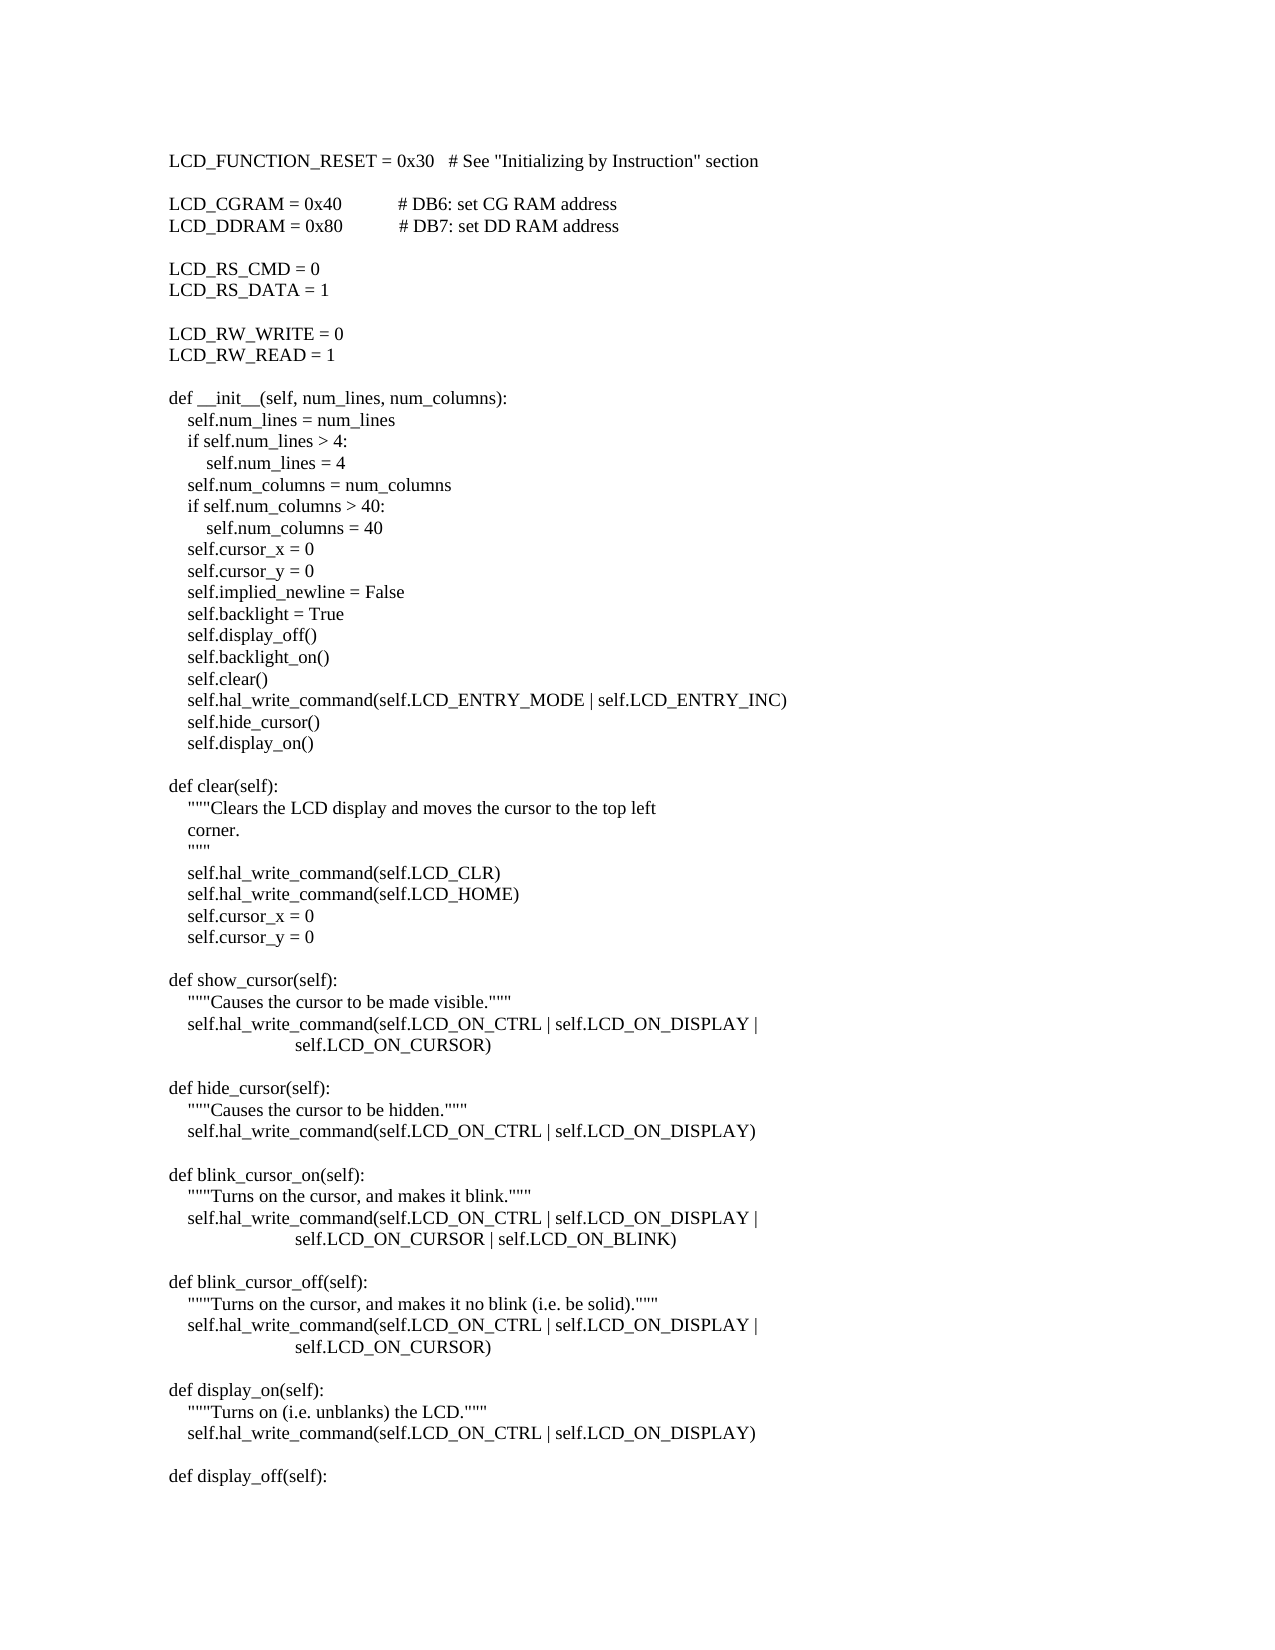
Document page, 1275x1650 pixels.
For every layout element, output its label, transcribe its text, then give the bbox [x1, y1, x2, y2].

text def display_off(self): [150, 1465, 1125, 1487]
text def display_on(self): [150, 1379, 1125, 1401]
text LCD_RW_READ = 1 [150, 344, 1125, 366]
text """ [150, 840, 1125, 862]
text self.cursor_x = 0 [150, 538, 1125, 560]
text def clear(self): [150, 775, 1125, 797]
text self.hal_write_command(self.LCD_CLR) [150, 862, 1125, 883]
text def __init__(self, num_lines, num_columns): [150, 387, 1125, 409]
text self.hal_write_command(self.LCD_ON_CTRL | self.LCD_ON_DISPLAY | [150, 1314, 1125, 1336]
text self.cursor_y = 0 [150, 560, 1125, 581]
text LCD_RS_DATA = 1 [150, 279, 1125, 301]
text self.num_lines = num_lines [150, 409, 1125, 430]
text self.hide_cursor() [150, 711, 1125, 732]
text self.LCD_ON_CURSOR | self.LCD_ON_BLINK) [150, 1228, 1125, 1250]
text self.LCD_ON_CURSOR) [150, 1336, 1125, 1357]
text LCD_RW_WRITE = 0 [150, 322, 1125, 344]
text self.hal_write_command(self.LCD_ON_CTRL | self.LCD_ON_DISPLAY | [150, 1207, 1125, 1228]
text """Causes the cursor to be hidden.""" [150, 1099, 1125, 1120]
text self.num_columns = num_columns [150, 473, 1125, 495]
text self.LCD_ON_CURSOR) [150, 1034, 1125, 1056]
text self.hal_write_command(self.LCD_ENTRY_MODE | self.LCD_ENTRY_INC) [150, 689, 1125, 711]
text def blink_cursor_off(self): [150, 1271, 1125, 1293]
text if self.num_lines > 4: [150, 430, 1125, 452]
text self.backlight = True [150, 603, 1125, 624]
text self.cursor_y = 0 [150, 926, 1125, 948]
text self.num_lines = 4 [150, 452, 1125, 473]
text self.hal_write_command(self.LCD_ON_CTRL | self.LCD_ON_DISPLAY) [150, 1422, 1125, 1444]
text """Turns on (i.e. unblanks) the LCD.""" [150, 1401, 1125, 1422]
text self.hal_write_command(self.LCD_ON_CTRL | self.LCD_ON_DISPLAY | [150, 1012, 1125, 1034]
text self.backlight_on() [150, 646, 1125, 667]
text def blink_cursor_on(self): [150, 1163, 1125, 1185]
text """Turns on the cursor, and makes it no blink (i.e. be solid).""" [150, 1293, 1125, 1314]
text if self.num_columns > 40: [150, 495, 1125, 517]
text self.cursor_x = 0 [150, 905, 1125, 926]
text """Clears the LCD display and moves the cursor to the top left [150, 797, 1125, 818]
text self.clear() [150, 667, 1125, 689]
text """Causes the cursor to be made visible.""" [150, 991, 1125, 1012]
text LCD_CGRAM = 0x40 # DB6: set CG RAM address [150, 193, 1125, 215]
text self.num_columns = 40 [150, 517, 1125, 538]
text LCD_RS_CMD = 0 [150, 258, 1125, 279]
text self.implied_newline = False [150, 581, 1125, 603]
text self.hal_write_command(self.LCD_HOME) [150, 883, 1125, 905]
text """Turns on the cursor, and makes it blink.""" [150, 1185, 1125, 1207]
text def hide_cursor(self): [150, 1077, 1125, 1099]
text self.display_on() [150, 732, 1125, 754]
text LCD_DDRAM = 0x80 # DB7: set DD RAM address [150, 215, 1125, 236]
text self.hal_write_command(self.LCD_ON_CTRL | self.LCD_ON_DISPLAY) [150, 1120, 1125, 1142]
text self.display_off() [150, 624, 1125, 646]
text corner. [150, 818, 1125, 840]
text LCD_FUNCTION_RESET = 0x30 # See "Initializing by Instruction" section [150, 150, 1125, 172]
text def show_cursor(self): [150, 969, 1125, 991]
